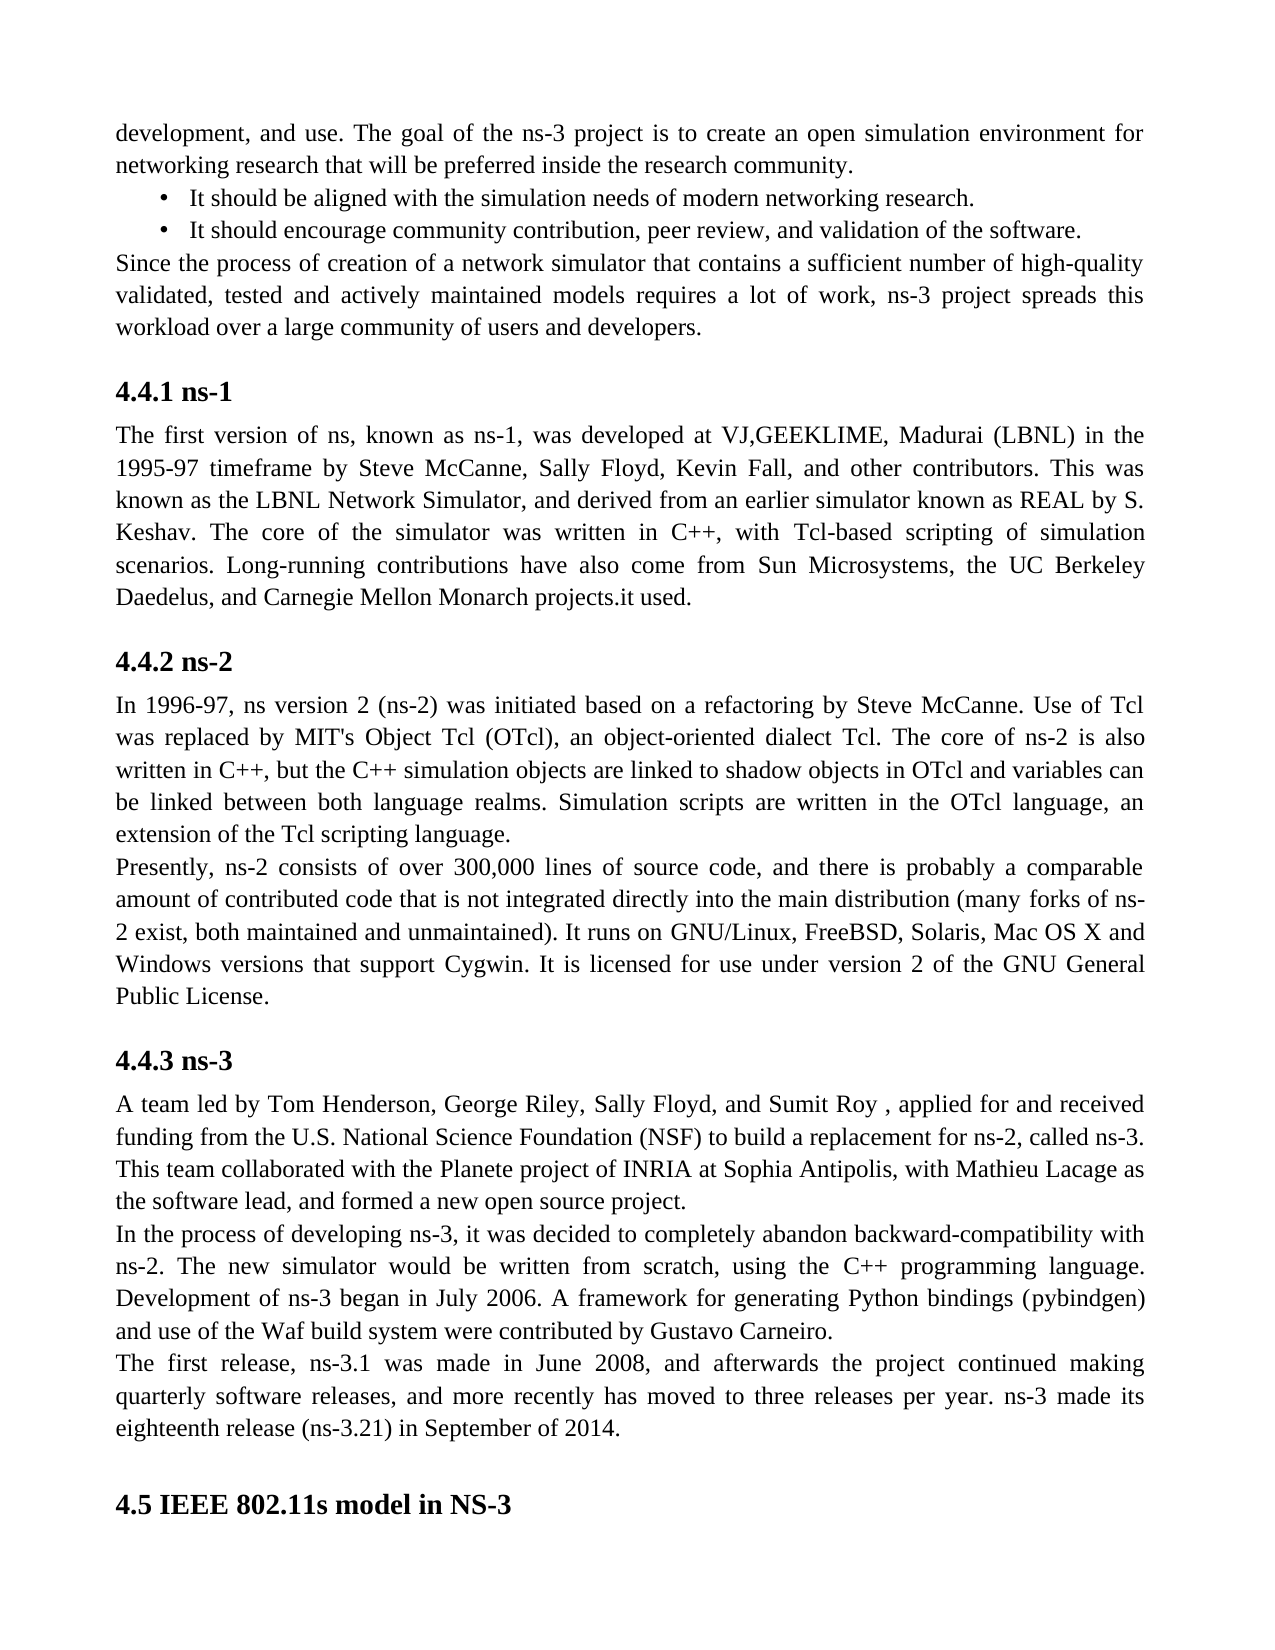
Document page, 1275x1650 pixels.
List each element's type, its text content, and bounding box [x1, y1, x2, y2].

subtitle 4.4.2 ns-2 [115, 644, 1145, 677]
text In the process of developing ns-3, it was decided to completely abandon backward-compatibility with ns-2. The new simulator would be written from scratch, using the C++ programming language. Development of ns-3 began in July 2006. A framework for generating Python bindings (pybindgen) and use of the Waf build system were contributed by Gustavo Carneiro. [115, 1219, 1145, 1345]
text In 1996-97, ns version 2 (ns-2) was initiated based on a refactoring by Steve McCanne. Use of Tcl was replaced by MIT's Object Tcl (OTcl), an object-oriented dialect Tcl. The core of ns-2 is also written in C++, but the C++ simulation objects are linked to shadow objects in OTcl and variables can be linked between both language realms. Simulation scripts are written in the OTcl language, an extension of the Tcl scripting language. [115, 690, 1145, 848]
text 4.5 IEEE 802.11s model in NS-3 [115, 1487, 1145, 1520]
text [115, 118, 1145, 179]
text A team led by Tom Henderson, George Riley, Sally Floyd, and Sumit Roy , applied for and received funding from the U.S. National Science Foundation (NSF) to build a replacement for ns-2, called ns-3. This team collaborated with the Planete project of INRIA at Sophia Antipolis, with Mathieu Lacage as the software lead, and formed a new open source project. [115, 1089, 1145, 1215]
subtitle 4.4.3 ns-3 [115, 1043, 1145, 1077]
text The first version of ns, known as ns-1, was developed at VJ,GEEKLIME, Madurai (LBNL) in the 1995-97 timeframe by Steve McCanne, Sally Floyd, Kevin Fall, and other contributors. This was known as the LBNL Network Simulator, and derived from an earlier simulator known as REAL by S. Keshav. The core of the simulator was written in C++, with Tcl-based scripting of simulation scenarios. Long-running contributions have also come from Sun Microsystems, the UC Berkeley Daedelus, and Carnegie Mellon Monarch projects.it used. [115, 420, 1145, 611]
list It should be aligned with the simulation needs of modern networking research. [159, 183, 1145, 212]
text The first release, ns-3.1 was made in June 2008, and afterwards the project continued making quarterly software releases, and more recently has moved to three releases per year. ns-3 made its eighteenth release (ns-3.21) in September of 2014. [115, 1348, 1145, 1442]
subtitle 4.4.1 ns-1 [115, 374, 1145, 408]
text Since the process of creation of a network simulator that contains a sufficient number of high-quality validated, tested and actively maintained models requires a lot of work, ns-3 project spreads this workload over a large community of users and developers. [115, 248, 1145, 341]
text Presently, ns-2 consists of over 300,000 lines of source code, and there is probably a comparable amount of contributed code that is not integrated directly into the main distribution (many forks of ns-2 exist, both maintained and unmaintained). It runs on GNU/Linux, FreeBSD, Solaris, Mac OS X and Windows versions that support Cygwin. It is licensed for use under version 2 of the GNU General Public License. [115, 852, 1145, 1010]
list It should encourage community contribution, peer review, and validation of the software. [159, 215, 1145, 244]
